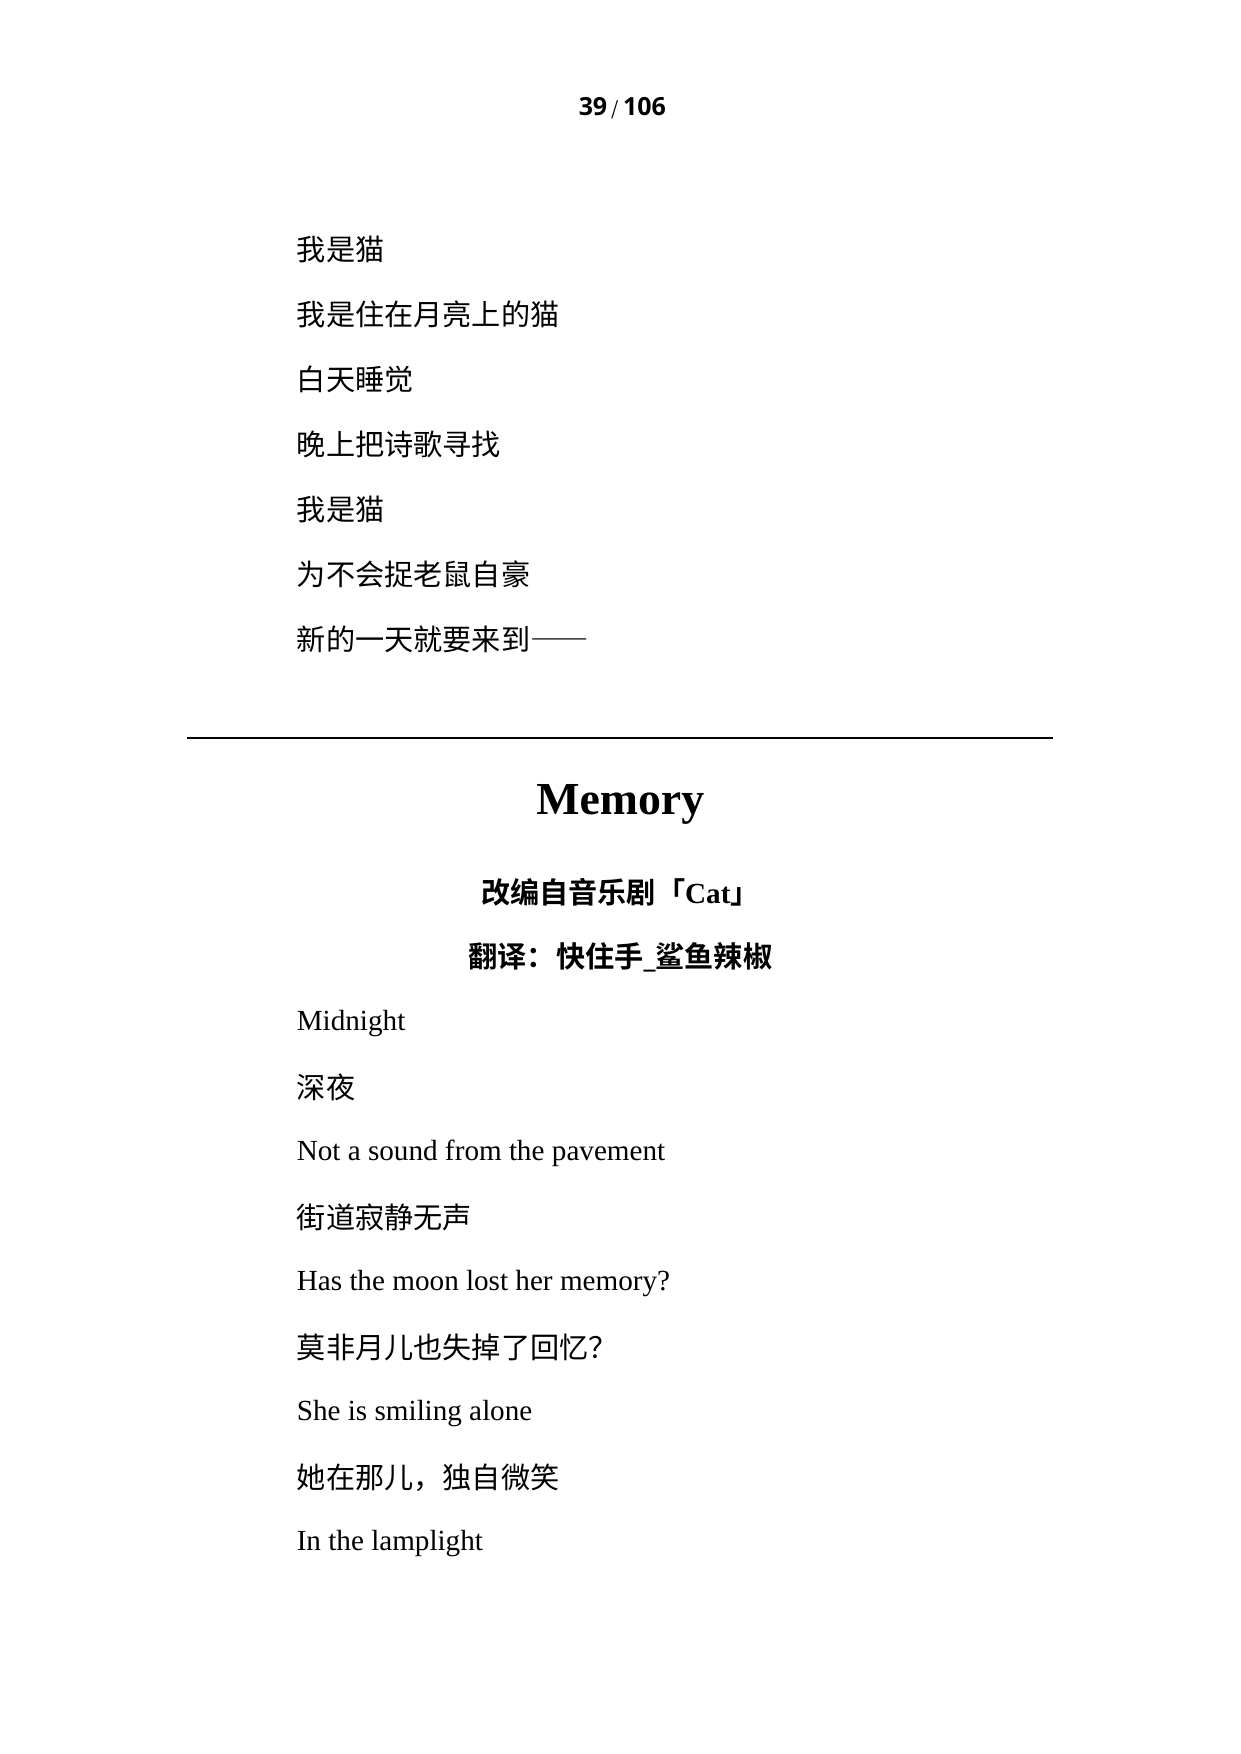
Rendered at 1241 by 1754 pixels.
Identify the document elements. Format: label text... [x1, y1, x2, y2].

text In the lamplight [297, 1508, 1043, 1573]
text 我是猫 [297, 475, 1043, 540]
text 白天睡觉 [297, 345, 1043, 410]
text 深夜 [297, 1053, 1043, 1118]
text 晚上把诗歌寻找 [297, 410, 1043, 475]
text Midnight [297, 988, 1043, 1053]
text 翻译：快住手_鲨鱼辣椒 [187, 923, 1053, 988]
text 我是猫 [297, 215, 1043, 280]
text 为不会捉老鼠自豪 [297, 540, 1043, 605]
text 新的一天就要来到—— [297, 605, 1043, 670]
text 改编自音乐剧「Cat」 [187, 858, 1053, 923]
text 我是住在月亮上的猫 [297, 280, 1043, 345]
text Memory [187, 766, 1053, 831]
text 莫非月儿也失掉了回忆？ [297, 1313, 1043, 1378]
text She is smiling alone [297, 1378, 1043, 1443]
text Not a sound from the pavement [297, 1118, 1043, 1183]
text 街道寂静无声 [297, 1183, 1043, 1248]
text 她在那儿，独自微笑 [297, 1443, 1043, 1508]
text Has the moon lost her memory? [297, 1248, 1043, 1313]
